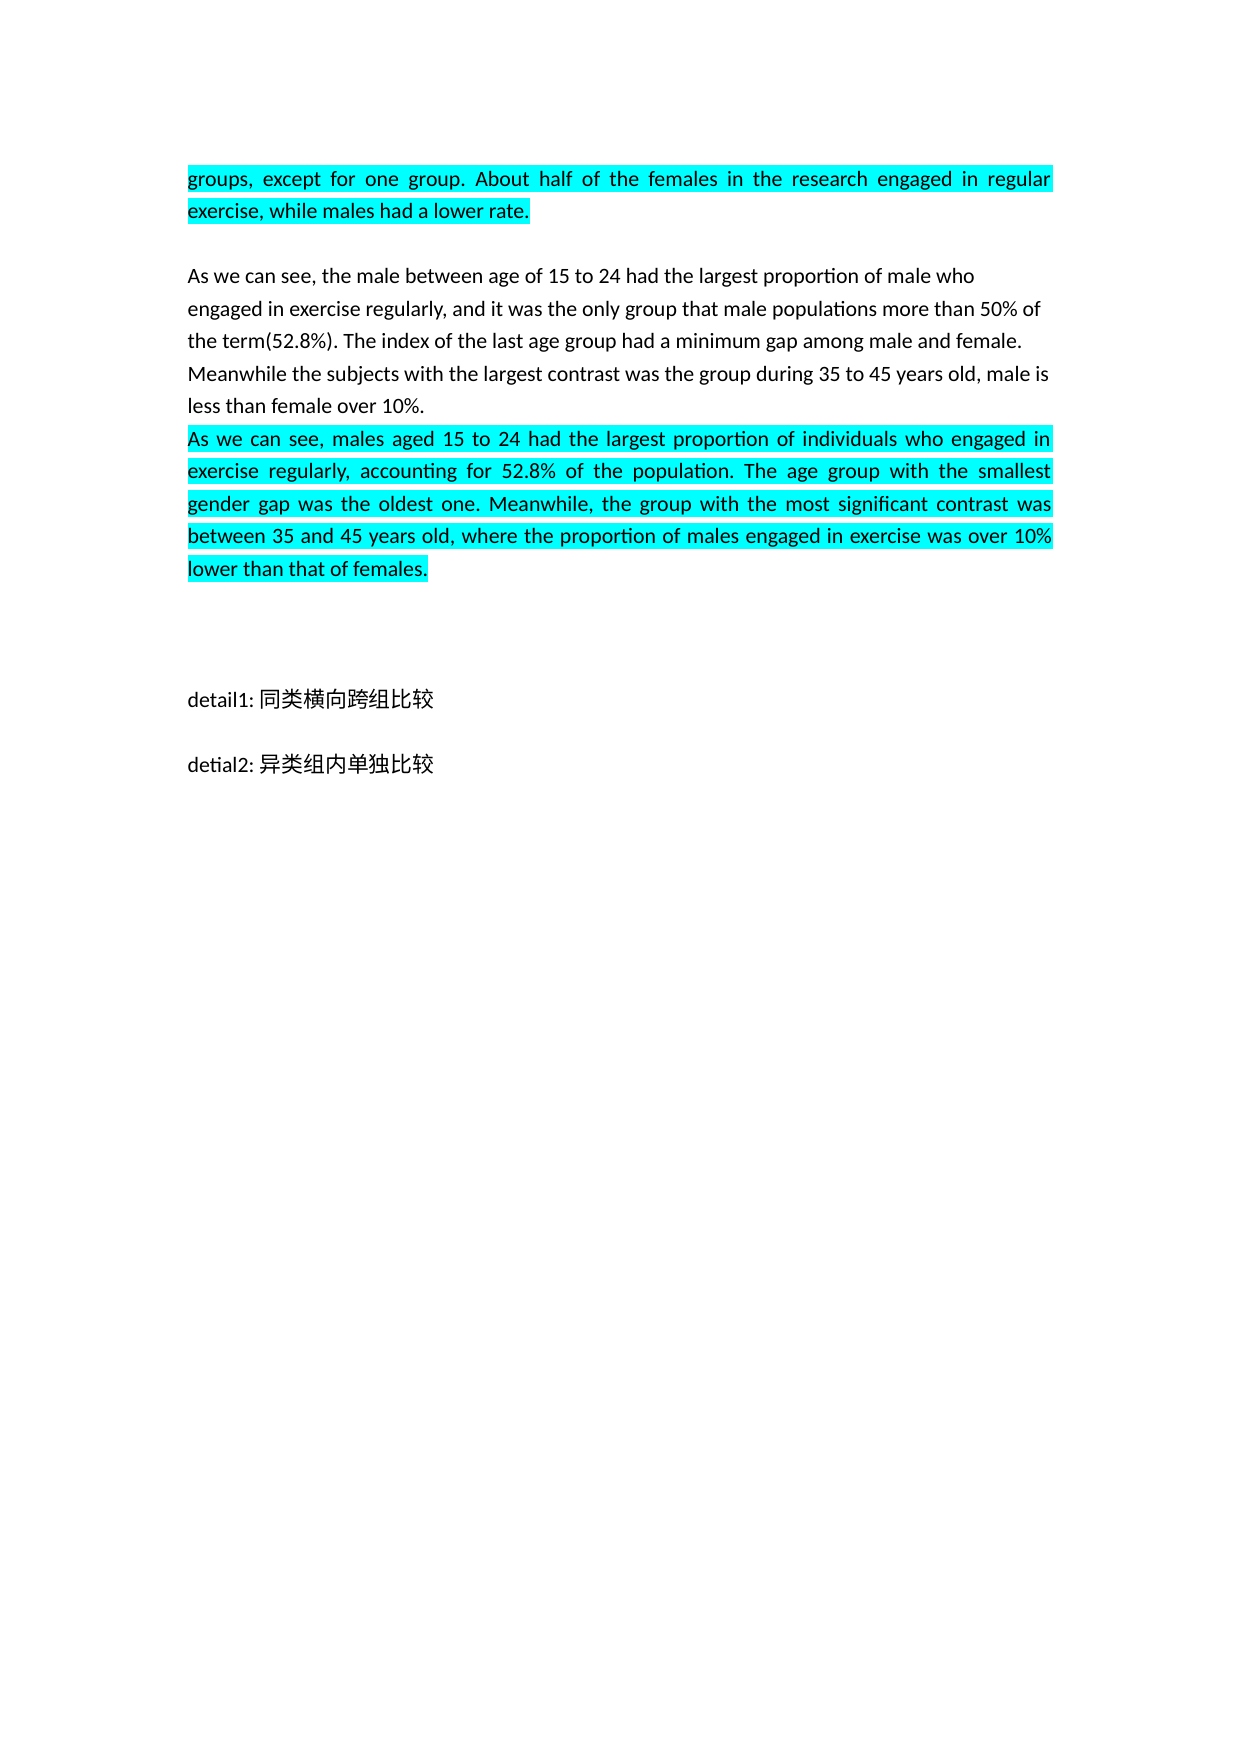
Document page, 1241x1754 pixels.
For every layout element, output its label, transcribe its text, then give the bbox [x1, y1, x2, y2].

text As we can see, males aged 15 to 24 had the largest proportion of individuals who engaged in exercise regularly, accounting for 52.8% of the population. The age group with the smallest gender gap was the oldest one. Meanwhile, the group with the most significant contrast was between 35 and 45 years old, where the proportion of males engaged in exercise was over 10% lower than that of females. [187, 446, 1053, 584]
text detail1: 同类横向跨组比较 [187, 682, 1053, 714]
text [187, 162, 1053, 227]
text As we can see, the male between age of 15 to 24 had the largest proportion of male who engaged in exercise regularly, and it was the only group that male populations more than 50% of the term(52.8%). The index of the last age group had a minimum gap among male and female. Meanwhile the subjects with the largest contrast was the group during 35 to 45 years old, male is less than female over 10%. [187, 259, 1053, 422]
text detial2: 异类组内单独比较 [187, 747, 1053, 779]
